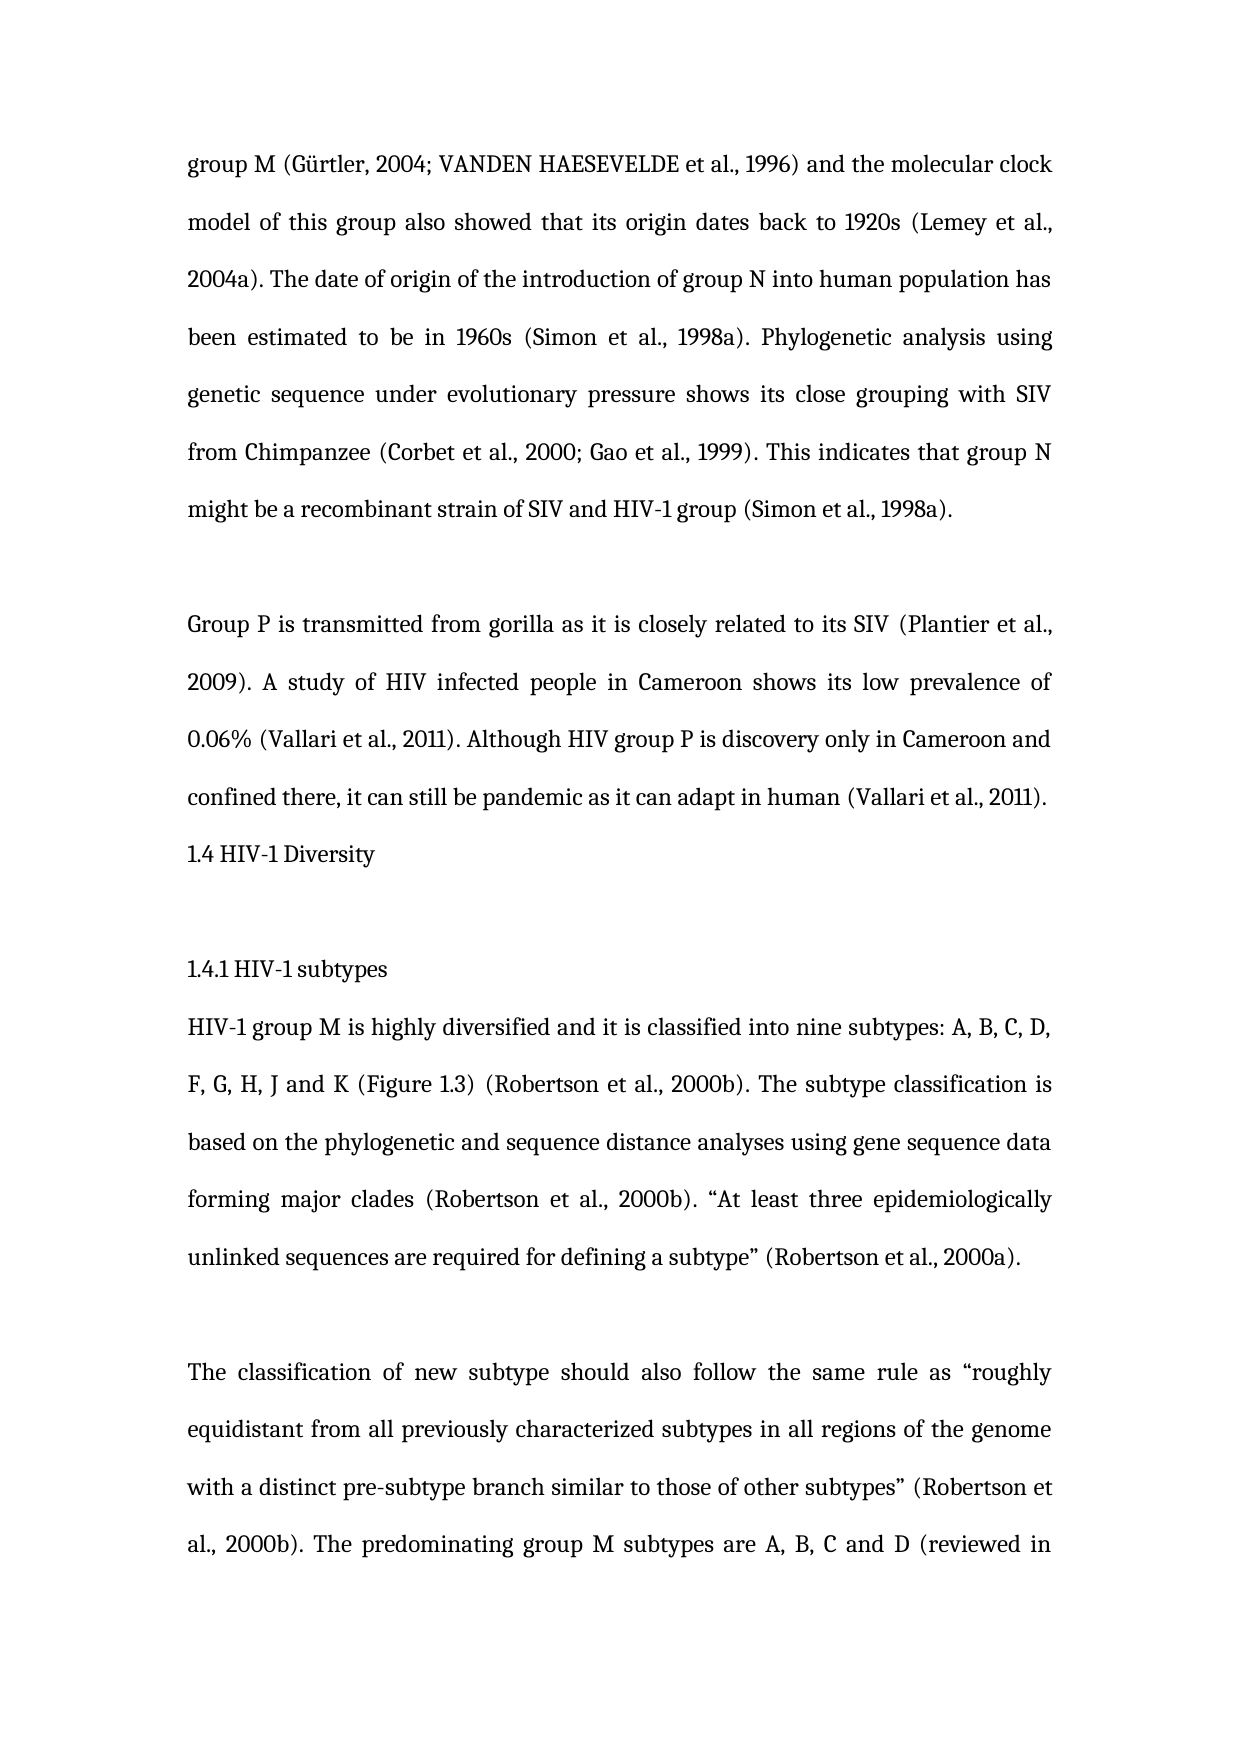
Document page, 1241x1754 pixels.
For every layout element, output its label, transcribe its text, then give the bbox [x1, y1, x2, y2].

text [187, 1357, 1053, 1559]
text 1.4.1 HIV-1 subtypes [187, 955, 1053, 984]
text 1.4 HIV-1 Diversity [187, 840, 1053, 869]
text Group P is transmitted from gorilla as it is closely related to its SIV (Plantier et al., 2009). A study of HIV infected people in Cameroon shows its low prevalence of 0.06% (Vallari et al., 2011). Although HIV group P is discovery only in Cameroon and confined there, it can still be pandemic as it can adapt in human (Vallari et al., 2011). [187, 610, 1053, 811]
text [187, 150, 1053, 524]
text HIV-1 group M is highly diversified and it is classified into nine subtypes: A, B, C, D, F, G, H, J and K (Figure 1.3) (Robertson et al., 2000b). The subtype classification is based on the phylogenetic and sequence distance analyses using gene sequence data forming major clades (Robertson et al., 2000b). “At least three epidemiologically unlinked sequences are required for defining a subtype” (Robertson et al., 2000a). [187, 1012, 1053, 1271]
